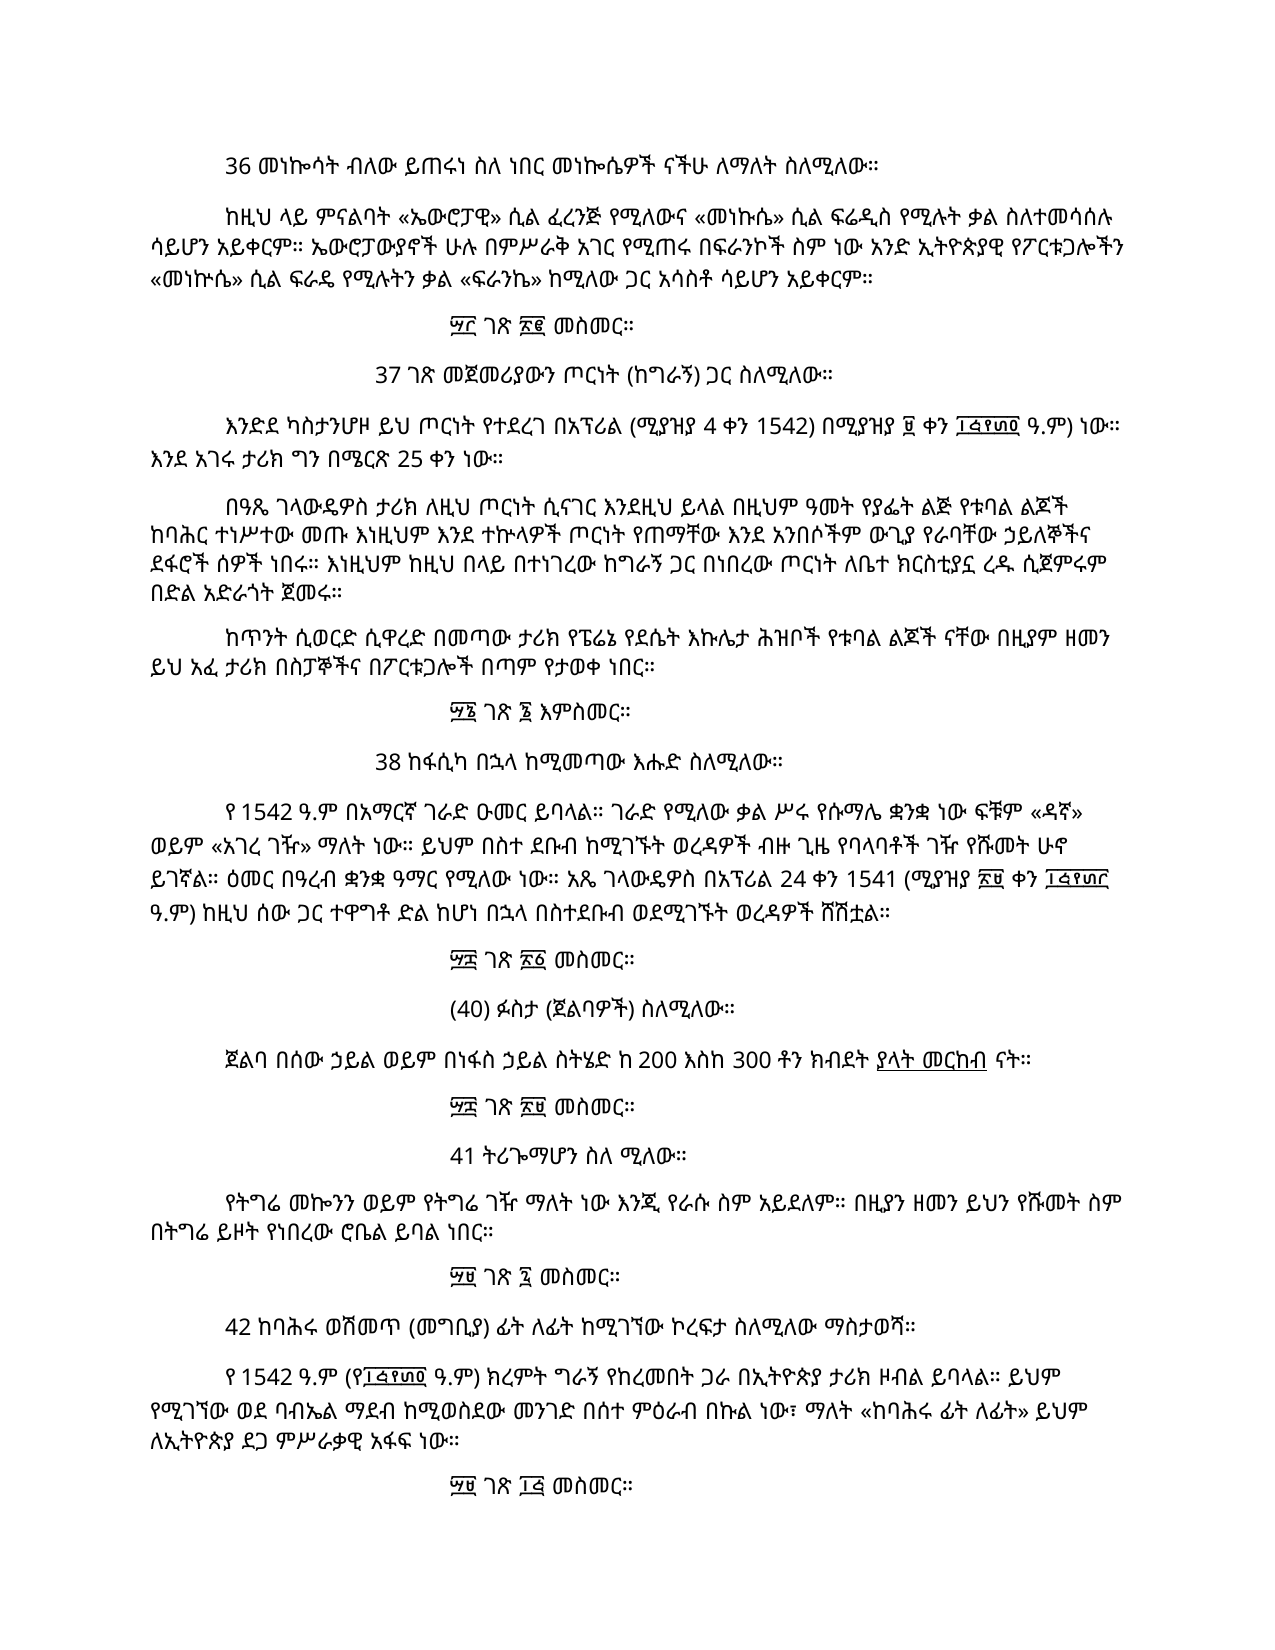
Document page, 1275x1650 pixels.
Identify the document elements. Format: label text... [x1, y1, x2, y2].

text 37 ገጽ መጀመሪያውን ጦርነት (ከግራኝ) ጋር ስለሚለው። [150, 359, 1125, 390]
text የ1542 ዓ.ም በአማርኛ ገራድ ዑመር ይባላል። ገራድ የሚለው ቃል ሥሩ የሱማሌ ቋንቋ ነው ፍቹም «ዳኛ» ወይም «አገረ ገዥ» ማለት ነው። ይህም በስተ ደቡብ ከሚገኙት ወረዳዎች ብዙ ጊዜ የባላባቶች ገዥ የሹመት ሁኖ ይገኛል። ዕመር በዓረብ ቋንቋ ዓማር የሚለው ነው። አጼ ገላውዴዎስ በአፕሪል 24 ቀን 1541 (ሚያዝያ ፳፱ ቀን ፲፭፻፴፫ ዓ.ም) ከዚህ ሰው ጋር ተዋግቶ ድል ከሆነ በኋላ በስተደቡብ ወደሚገኙት ወረዳዎች ሸሽቷል። [150, 796, 1125, 928]
text ከዚህ ላይ ምናልባት «ኤውሮፓዊ» ሲል ፈረንጅ የሚለውና «መነኩሴ» ሲል ፍሬዲስ የሚሉት ቃል ስለተመሳሰሉ ሳይሆን አይቀርም። ኤውሮፓውያኖች ሁሉ በምሥራቅ አገር የሚጠሩ በፍራንኮች ስም ነው አንድ ኢትዮጵያዊ የፖርቱጋሎችን «መነኵሴ» ሲል ፍራዴ የሚሉትን ቃል «ፍራንኬ» ከሚለው ጋር አሳስቶ ሳይሆን አይቀርም። [150, 200, 1125, 294]
text ከጥንት ሲወርድ ሲዋረድ በመጣው ታሪክ የፔሬኔ የደሴት እኩሌታ ሕዝቦች የቱባል ልጆች ናቸው በዚያም ዘመን ይህ አፈ ታሪክ በስፓኞችና በፖርቱጋሎች በጣም የታወቀ ነበር። [150, 625, 1125, 681]
text ፵፱ ገጽ ፲፭ መስመር። [150, 1473, 1125, 1500]
text ፵፱ ገጽ ፯ መስመር። [150, 1264, 1125, 1291]
text (40) ፉስታ (ጀልባዎች) ስለሚለው። [150, 993, 1125, 1024]
text የ1542 ዓ.ም (የ፲፭፻፴፬ ዓ.ም) ክረምት ግራኝ የከረመበት ጋራ በኢትዮጵያ ታሪክ ዞብል ይባላል። ይህም የሚገኘው ወደ ባብኤል ማደብ ከሚወስደው መንገድ በሰተ ምዕራብ በኩል ነው፣ ማለት «ከባሕሩ ፊት ለፊት» ይህም ለኢትዮጵያ ደጋ ምሥራቃዊ አፋፍ ነው። [150, 1361, 1125, 1454]
text ጀልባ በሰው ኃይል ወይም በነፋስ ኃይል ስትሄድ ከ200 እስከ 300 ቶን ክብደት ያላት መርከብ ናት። [150, 1044, 1125, 1075]
text ፵፰ ገጽ ፳፱ መስመር። [150, 1094, 1125, 1121]
text ፵፮ ገጽ ፮ እምስመር። [150, 699, 1125, 726]
text የትግሬ መኰንን ወይም የትግሬ ገዥ ማለት ነው እንጂ የራሱ ስም አይደለም። በዚያን ዘመን ይህን የሹመት ስም በትግሬ ይዞት የነበረው ሮቤል ይባል ነበር። [150, 1190, 1125, 1246]
text ፵፰ ገጽ ፳፩ መስመር። [150, 947, 1125, 974]
text 41 ትሪጐማሆን ስለ ሚለው። [150, 1140, 1125, 1171]
text 42 ከባሕሩ ወሽመጥ (መግቢያ) ፊት ለፊት ከሚገኘው ኮረፍታ ስለሚለው ማስታወሻ። [150, 1310, 1125, 1342]
text ፵፫ ገጽ ፳፪ መስመር። [150, 313, 1125, 340]
text እንድደ ካስታንሆዞ ይህ ጦርነት የተደረገ በአፕሪል (ሚያዝያ 4 ቀን 1542) በሚያዝያ ፱ ቀን ፲፭፻፴፬ ዓ.ም) ነው። እንደ አገሩ ታሪክ ግን በሜርጽ 25 ቀን ነው። [150, 409, 1125, 474]
text 38 ከፋሲካ በኋላ ከሚመጣው እሑድ ስለሚለው። [150, 745, 1125, 777]
text በዓጼ ገላውዴዎስ ታሪክ ለዚህ ጦርነት ሲናገር እንደዚህ ይላል በዚህም ዓመት የያፌት ልጅ የቱባል ልጆች ከባሕር ተነሥተው መጡ እነዚህም እንደ ተኵላዎች ጦርነት የጠማቸው እንደ አንበሶችም ውጊያ የራባቸው ኃይለኞችና ደፋሮች ሰዎች ነበሩ። እነዚህም ከዚህ በላይ በተነገረው ከግራኝ ጋር በነበረው ጦርነት ለቤተ ክርስቲያኗ ረዱ ሲጀምሩም በድል አድራጎት ጀመሩ። [150, 494, 1125, 607]
text 36 መነኰሳት ብለው ይጠሩነ ስለ ነበር መነኰሴዎች ናችሁ ለማለት ስለሚለው። [150, 150, 1125, 181]
